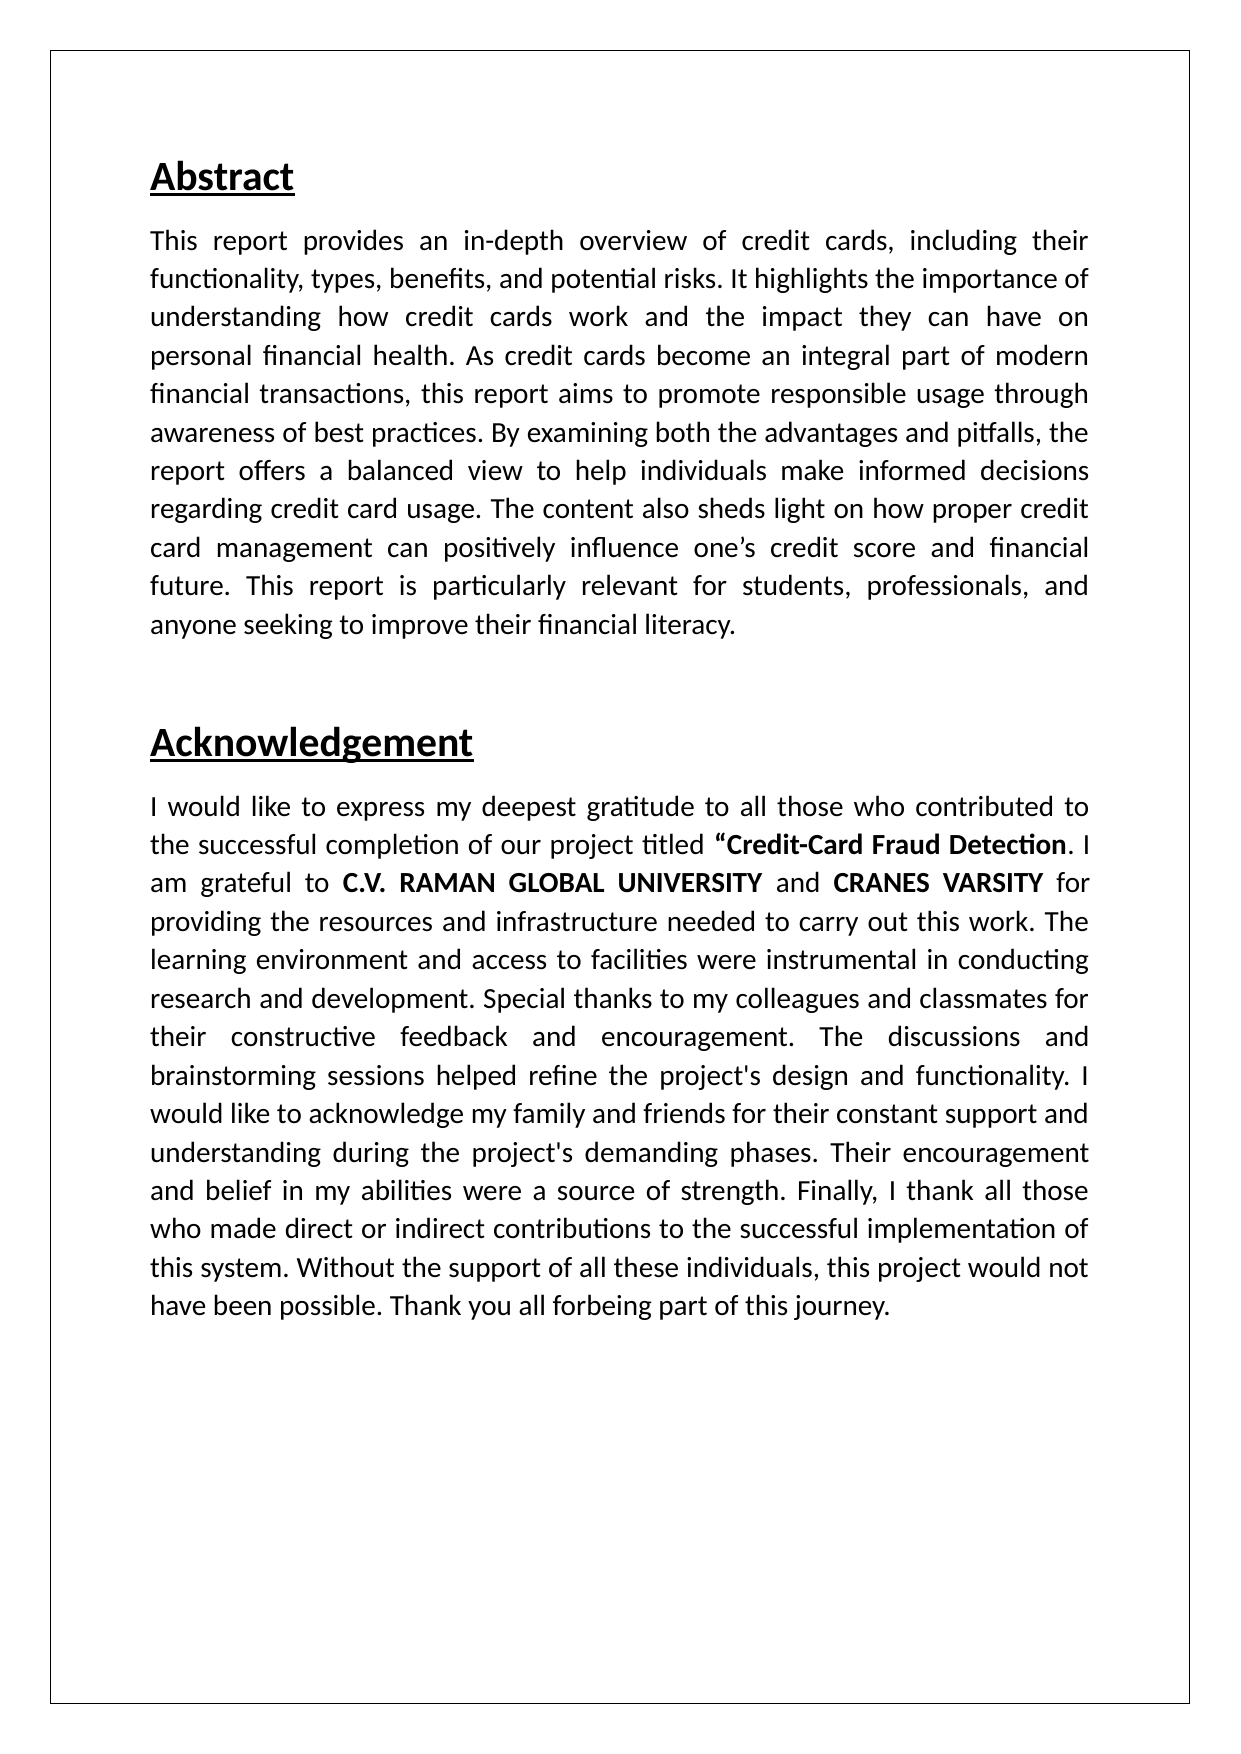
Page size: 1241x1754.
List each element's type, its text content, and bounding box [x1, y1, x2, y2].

text I would like to express my deepest gratitude to all those who contributed to the successful completion of our project titled “Credit-Card Fraud Detection. I am grateful to C.V. RAMAN GLOBAL UNIVERSITY and CRANES VARSITY for providing the resources and infrastructure needed to carry out this work. The learning environment and access to facilities were instrumental in conducting research and development. Special thanks to my colleagues and classmates for their constructive feedback and encouragement. The discussions and brainstorming sessions helped refine the project's design and functionality. I would like to acknowledge my family and friends for their constant support and understanding during the project's demanding phases. Their encouragement and belief in my abilities were a source of strength. Finally, I thank all those who made direct or indirect contributions to the successful implementation of this system. Without the support of all these individuals, this project would not have been possible. Thank you all forbeing part of this journey. [150, 788, 1090, 1323]
text Acknowledgement [150, 716, 1090, 767]
text Abstract [150, 150, 1090, 201]
text This report provides an in-depth overview of credit cards, including their functionality, types, benefits, and potential risks. It highlights the importance of understanding how credit cards work and the impact they can have on personal financial health. As credit cards become an integral part of modern financial transactions, this report aims to promote responsible usage through awareness of best practices. By examining both the advantages and pitfalls, the report offers a balanced view to help individuals make informed decisions regarding credit card usage. The content also sheds light on how proper credit card management can positively influence one’s credit score and financial future. This report is particularly relevant for students, professionals, and anyone seeking to improve their financial literacy. [150, 222, 1090, 642]
